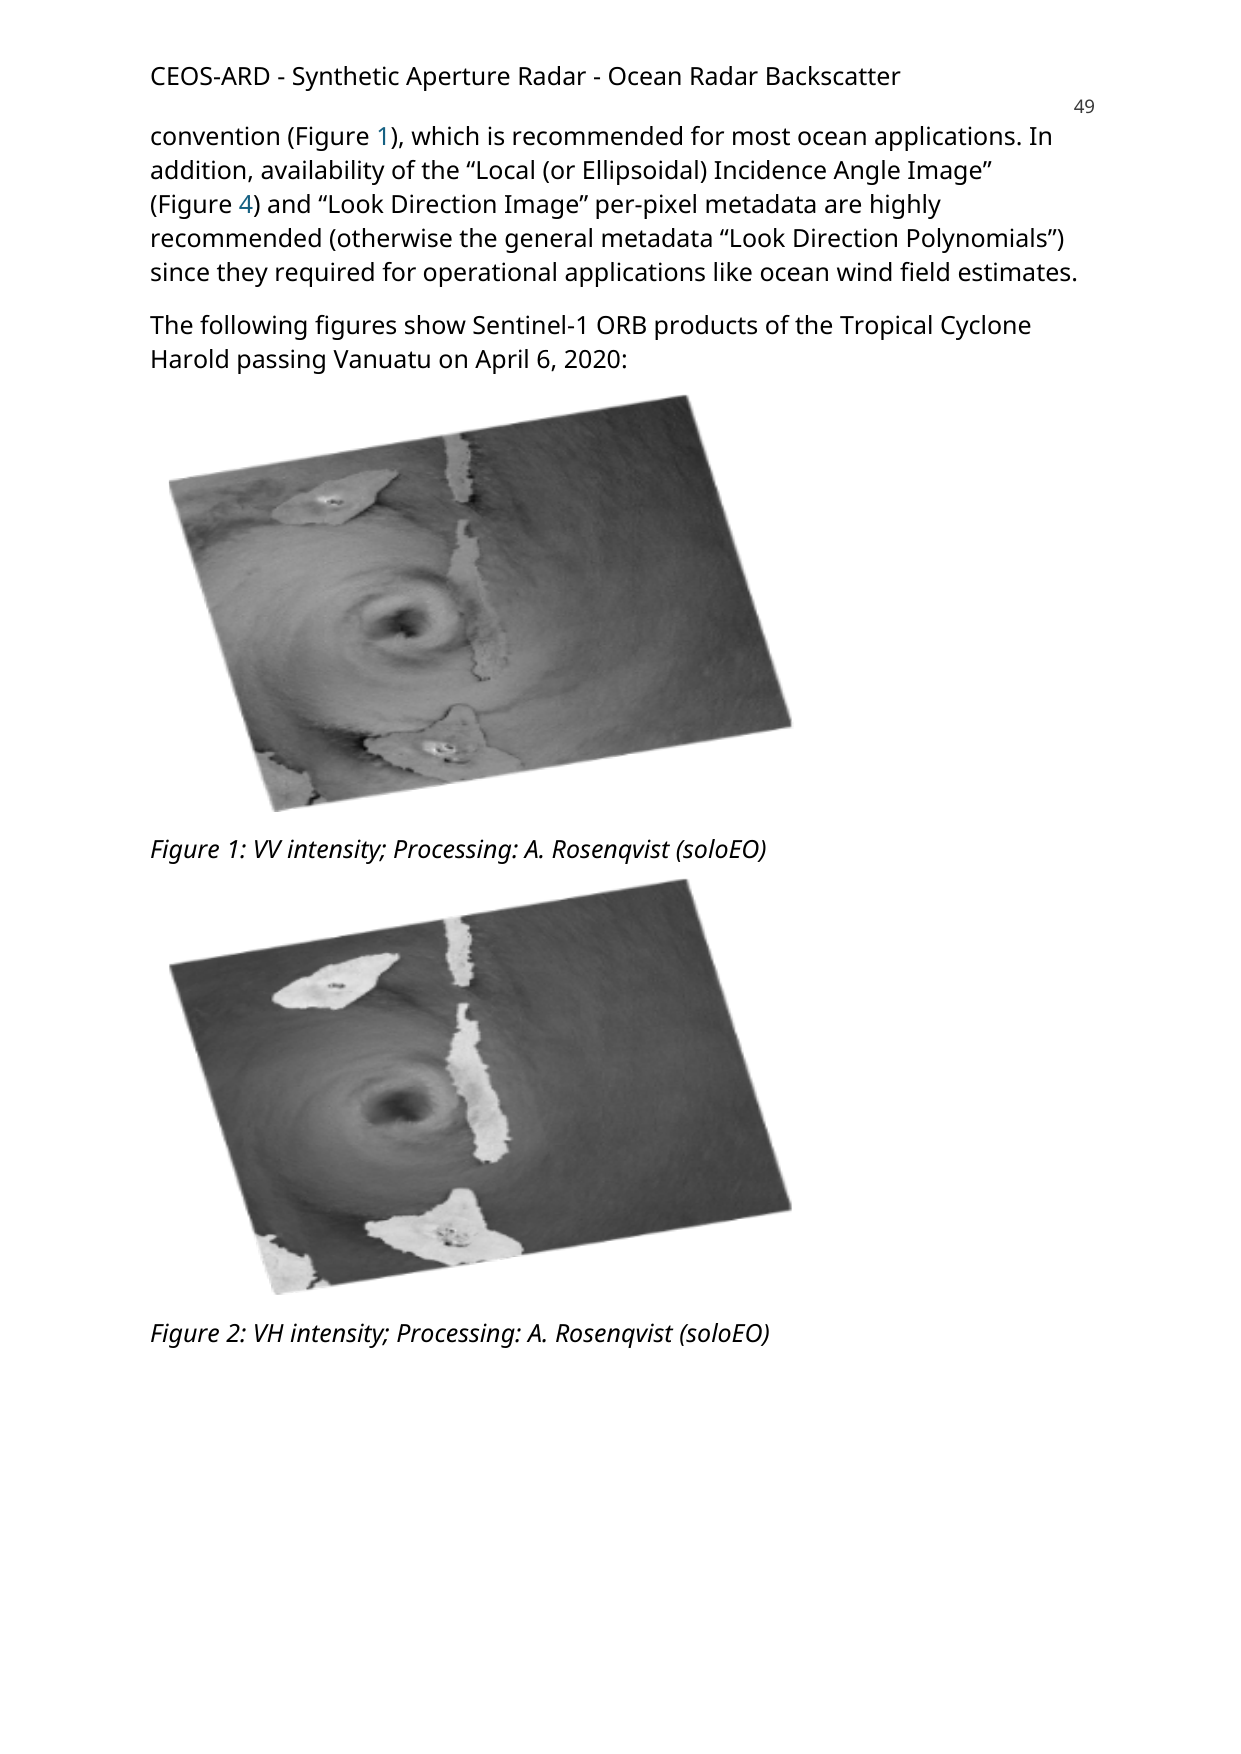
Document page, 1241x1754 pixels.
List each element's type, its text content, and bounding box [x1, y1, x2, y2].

text Figure 2: VH intensity; Processing: A. Rosenqvist (soloEO) [150, 1316, 1090, 1350]
text Figure 1: VV intensity; Processing: A. Rosenqvist (soloEO) [150, 832, 1090, 866]
text The following figures show Sentinel-1 ORB products of the Tropical Cyclone Harold passing Vanuatu on April 6, 2020: [150, 308, 1090, 376]
